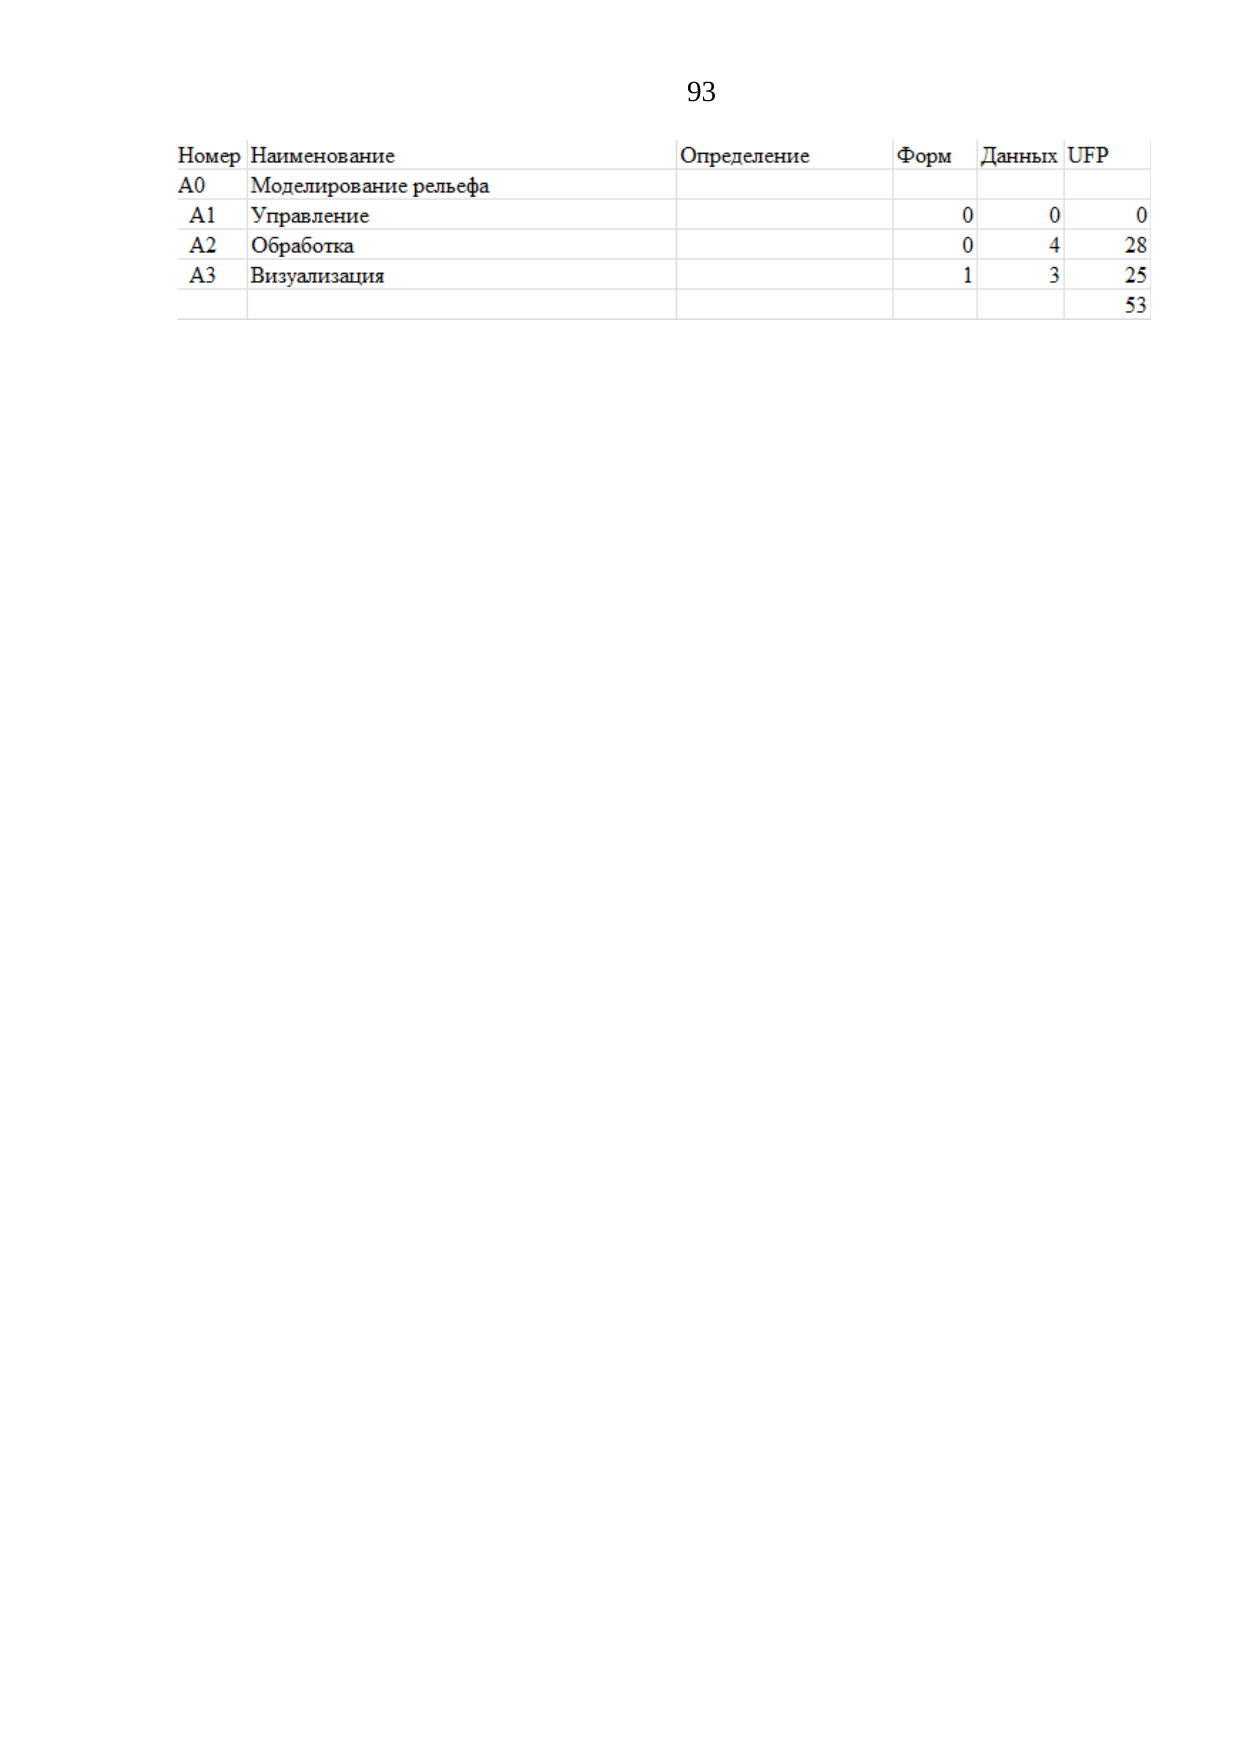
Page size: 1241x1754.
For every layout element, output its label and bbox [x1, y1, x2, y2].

picture [177, 140, 1152, 320]
